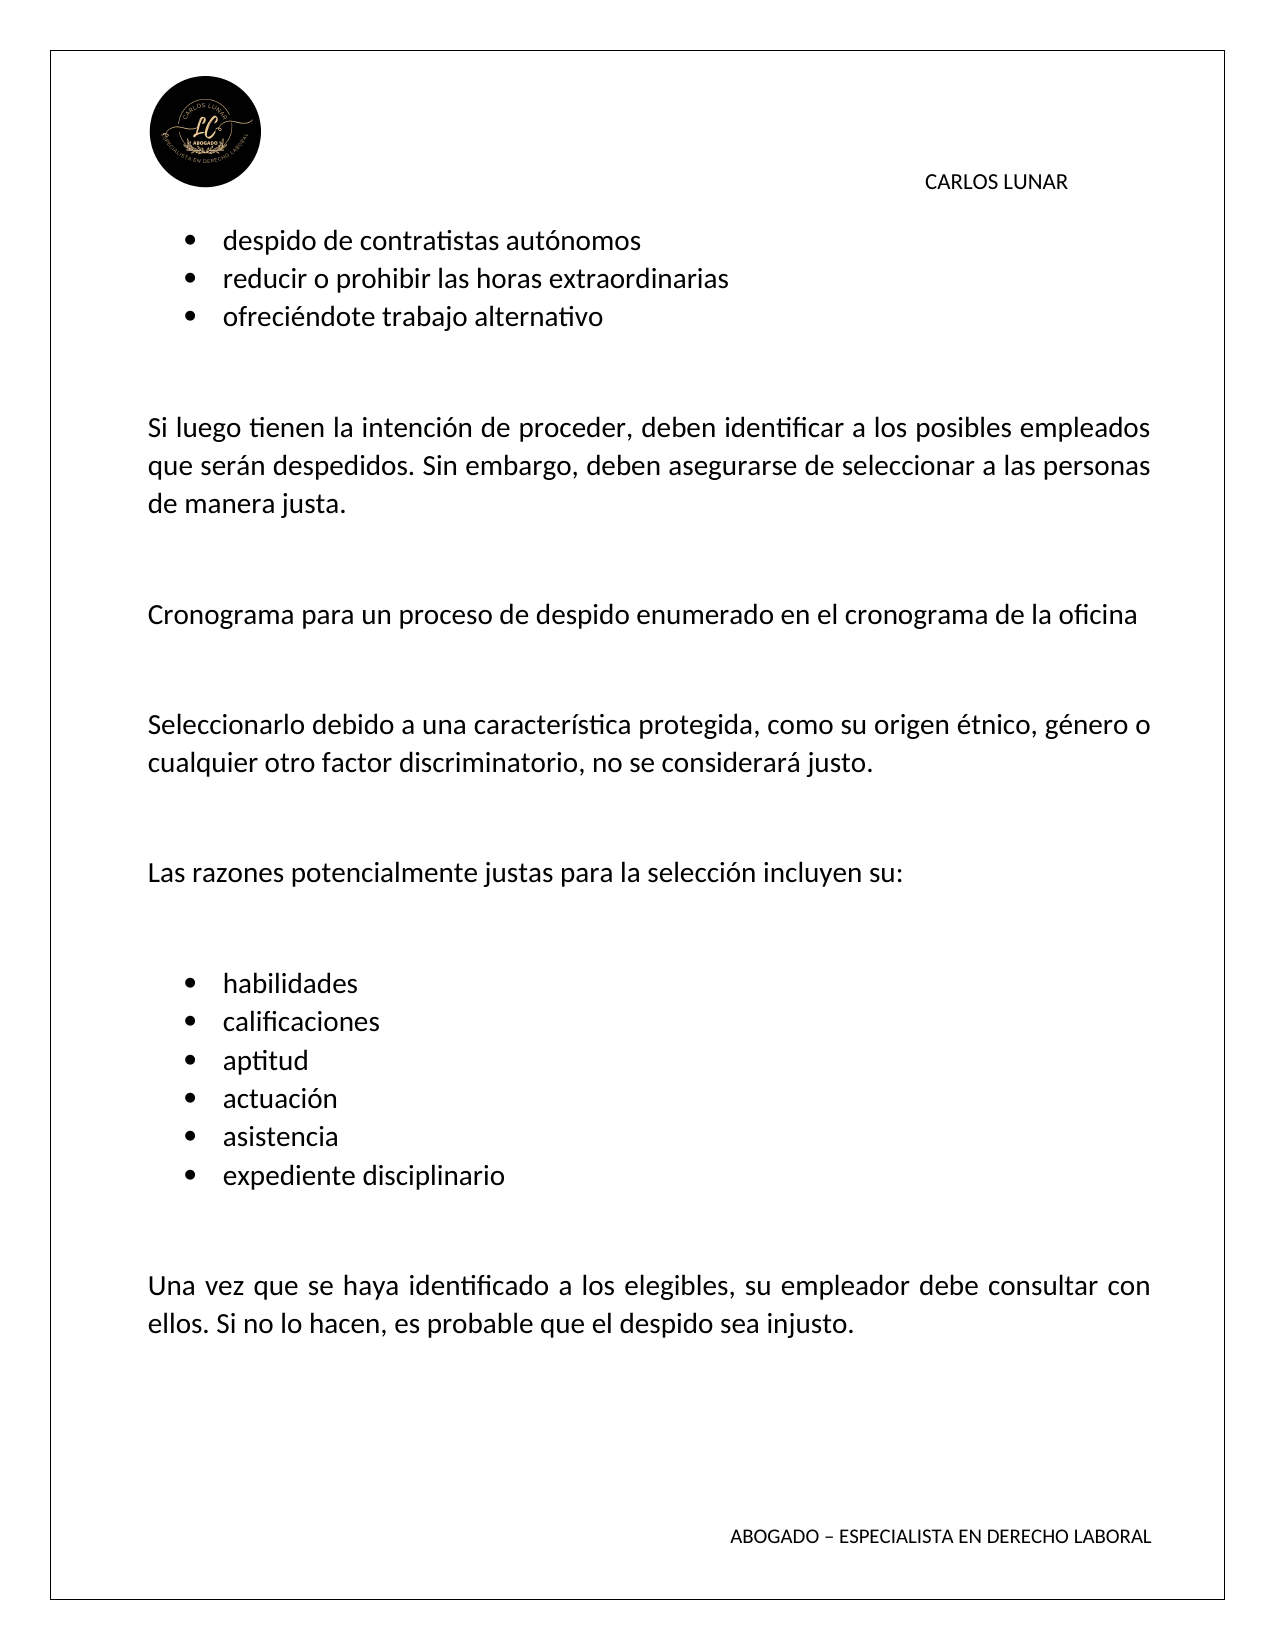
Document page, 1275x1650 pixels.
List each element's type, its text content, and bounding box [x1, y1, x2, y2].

picture [147, 73, 264, 190]
list calificaciones [185, 1003, 1152, 1039]
list ofreciéndote trabajo alternativo [185, 298, 1152, 334]
text Cronograma para un proceso de despido enumerado en el cronograma de la oficina [148, 596, 1152, 631]
text Si luego tienen la intención de proceder, deben identificar a los posibles empleados que serán despedidos. Sin embargo, deben asegurarse de seleccionar a las personas de manera justa. [148, 409, 1152, 521]
list actuación [185, 1080, 1152, 1116]
list aptitud [185, 1042, 1152, 1077]
list expediente disciplinario [185, 1157, 1152, 1193]
list reducir o prohibir las horas extraordinarias [185, 260, 1152, 296]
list habilidades [185, 965, 1152, 1000]
text Seleccionarlo debido a una característica protegida, como su origen étnico, género o cualquier otro factor discriminatorio, no se considerará justo. [148, 706, 1152, 780]
text Las razones potencialmente justas para la selección incluyen su: [148, 854, 1152, 890]
list despido de contratistas autónomos [185, 222, 1152, 257]
text Una vez que se haya identificado a los elegibles, su empleador debe consultar con ellos. Si no lo hacen, es probable que el despido sea injusto. [148, 1267, 1152, 1341]
list asistencia [185, 1118, 1152, 1154]
